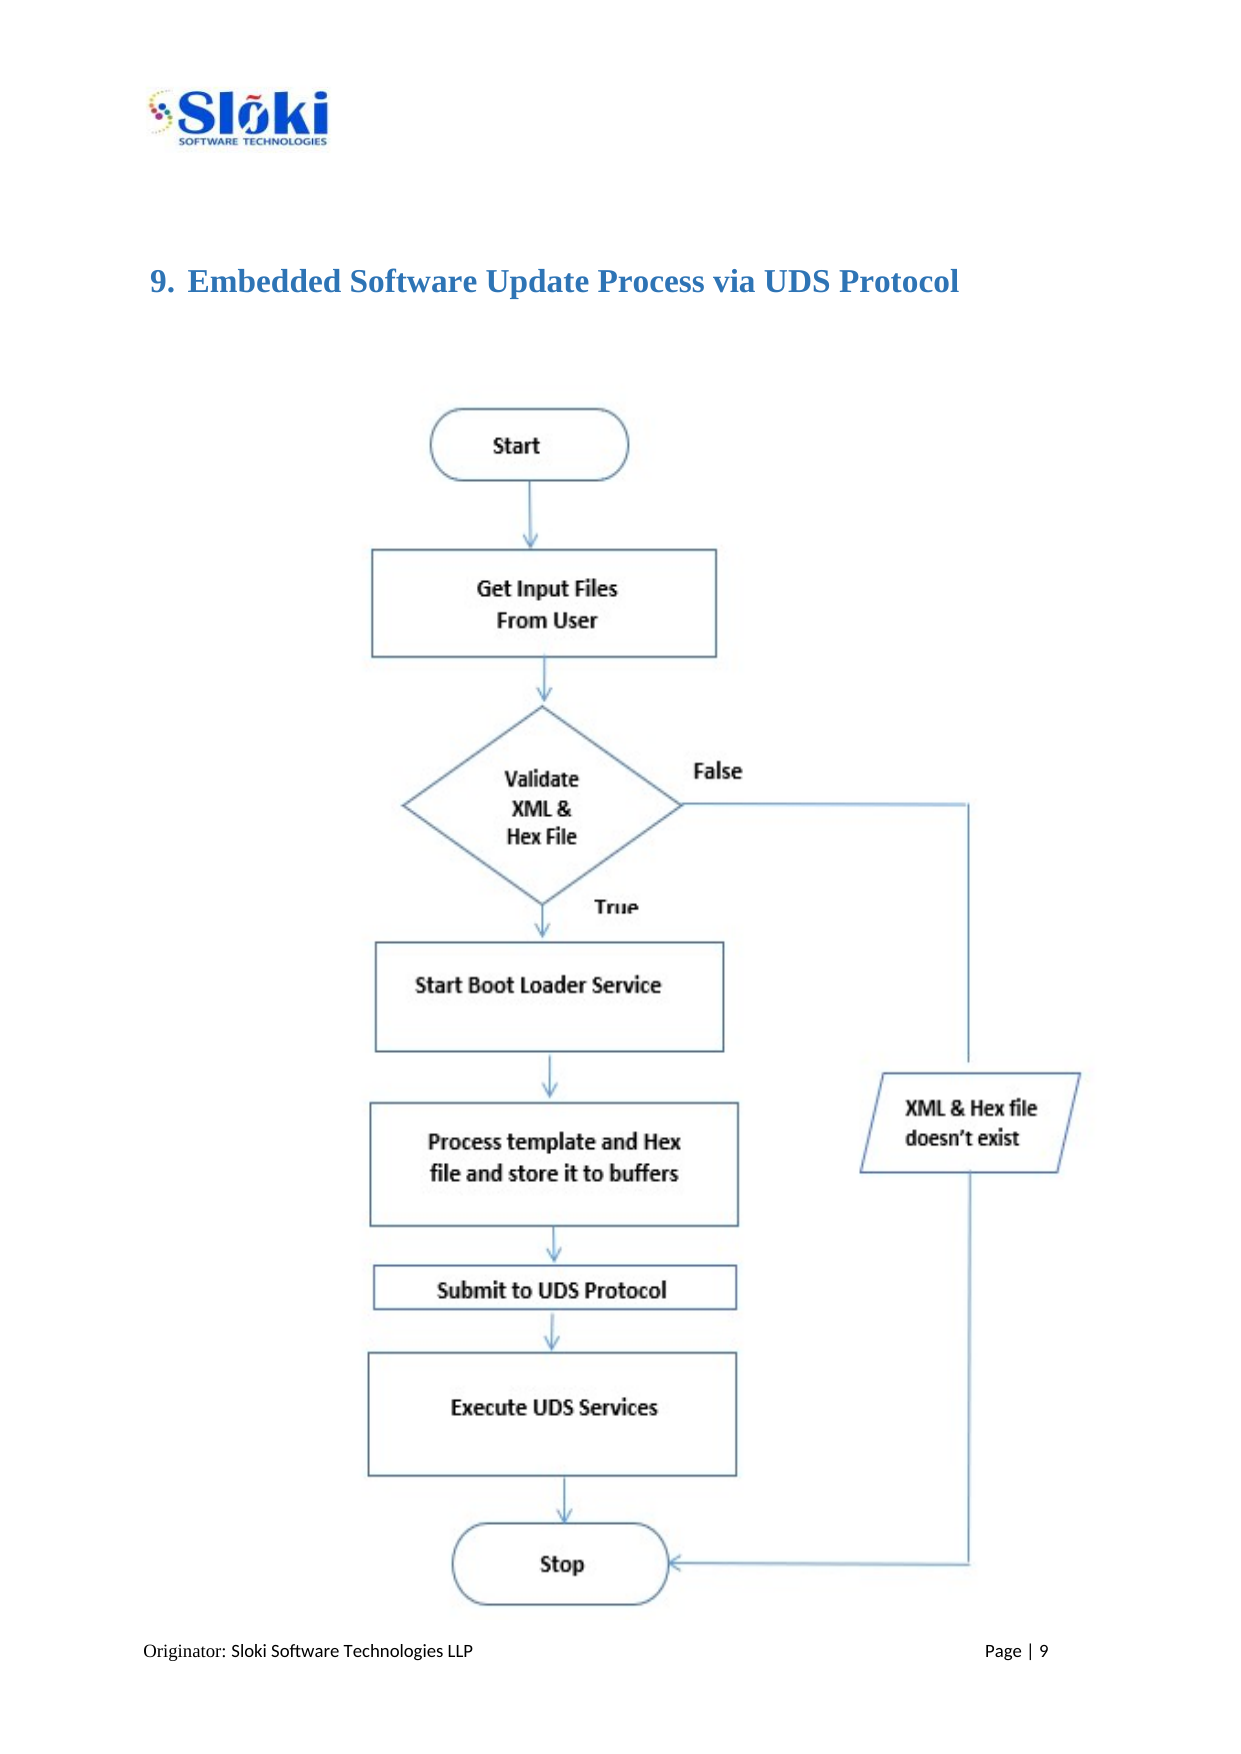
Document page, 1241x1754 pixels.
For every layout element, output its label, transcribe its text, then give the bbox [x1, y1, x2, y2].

picture [128, 75, 358, 179]
subtitle Embedded Software Update Process via UDS Protocol [150, 261, 1053, 299]
picture [187, 355, 1107, 1620]
